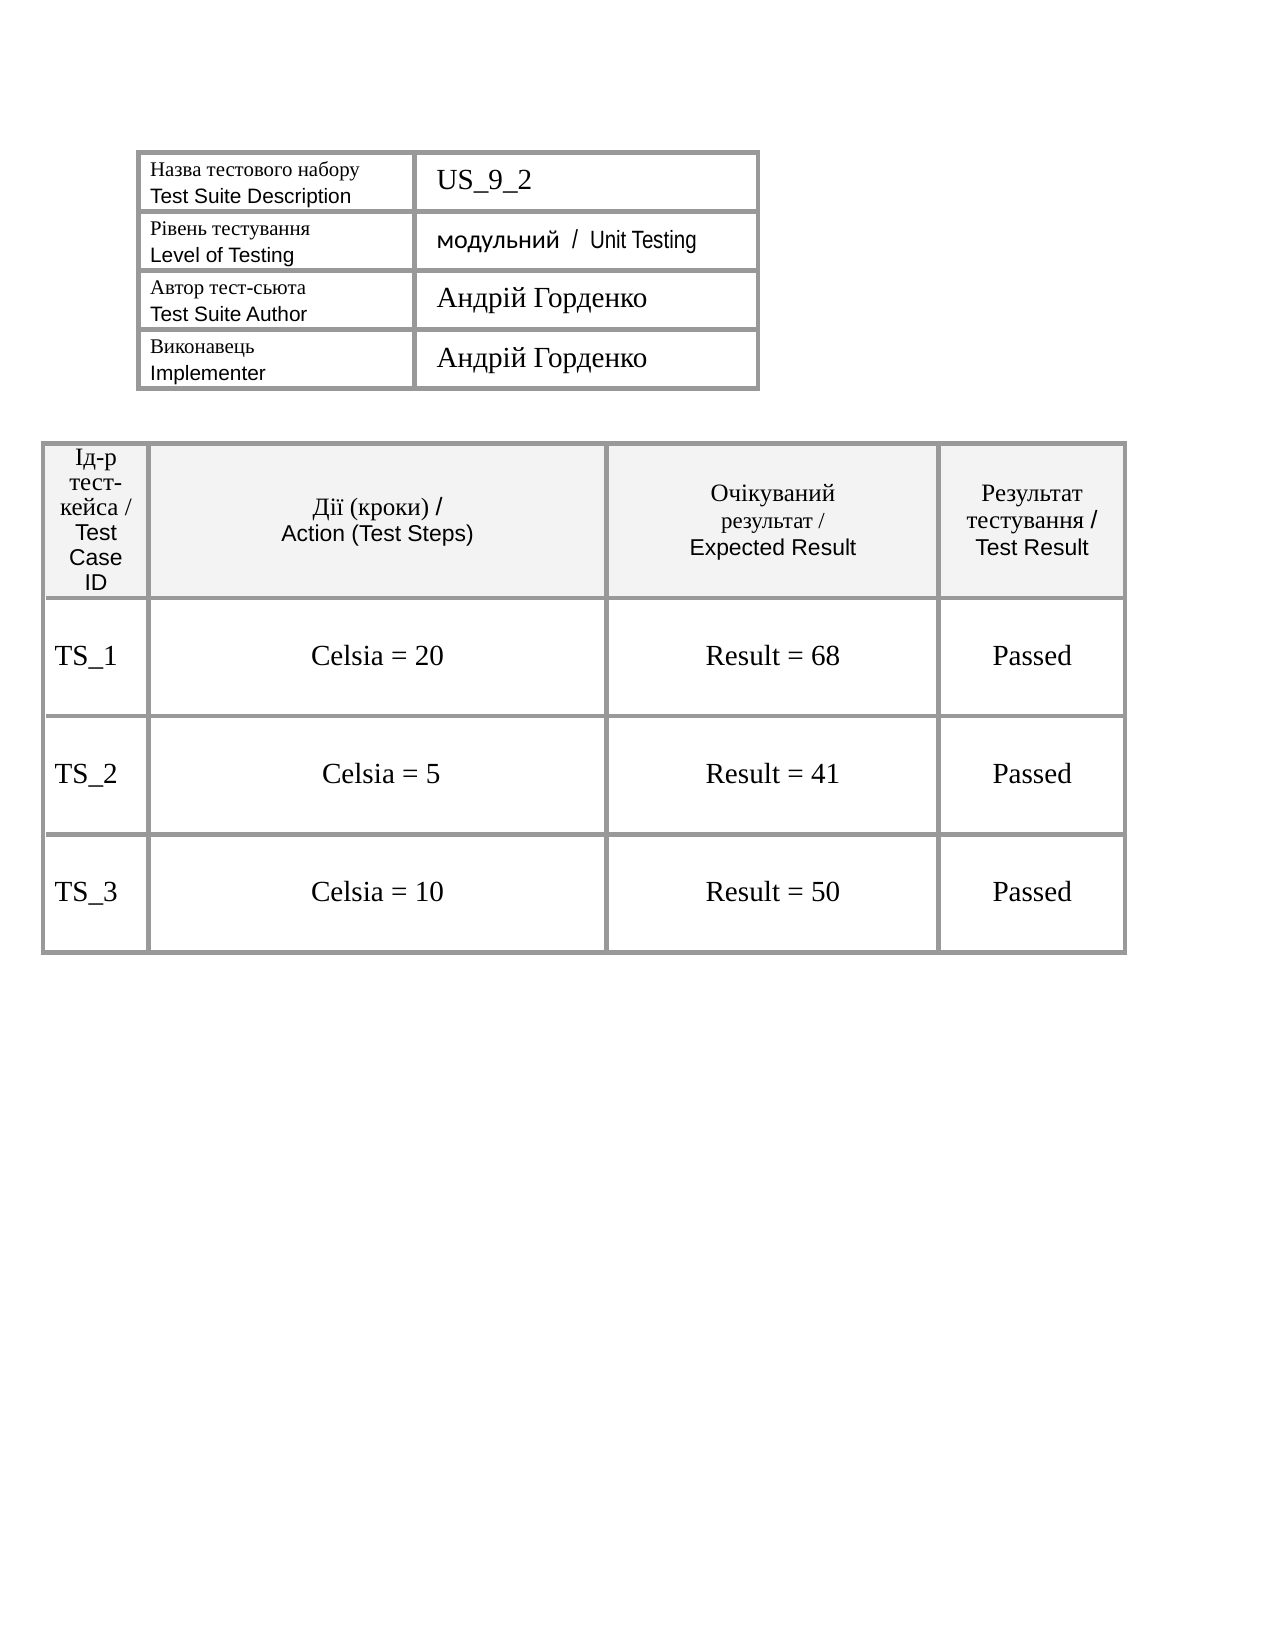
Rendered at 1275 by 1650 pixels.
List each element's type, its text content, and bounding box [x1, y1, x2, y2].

table_cell Celsia = 10 [151, 837, 604, 950]
table_cell Рівень тестування Level of Testing [141, 214, 412, 268]
table_header Результат тестування / Test Result [941, 446, 1123, 596]
table_cell Виконавець Implementer [141, 332, 412, 386]
table_cell Celsia = 5 [151, 718, 604, 832]
table_cell TS_1 [45, 597, 146, 714]
table_cell модульний / Unit Testing [417, 214, 756, 268]
table_header Очікуваний результат / Expected Result [609, 446, 936, 596]
table_cell Автор тест-сьюта Test Suite Author [141, 273, 412, 327]
table_cell TS_2 [45, 715, 146, 832]
table_header Назва тестового набору Test Suite Description [141, 155, 412, 209]
table_header Ід-р тест-кейса / Test Case ID [45, 446, 146, 596]
table_cell Result = 41 [609, 718, 936, 832]
table_cell Андрій Горденко [417, 332, 756, 386]
table_cell Андрій Горденко [417, 273, 756, 327]
table_cell Сelsia = 20 [151, 600, 604, 714]
table_cell Result = 68 [609, 600, 936, 714]
table_cell Passed [941, 837, 1123, 950]
table_header Дії (кроки) / Action (Test Steps) [151, 446, 604, 596]
table_cell TS_3 [45, 833, 146, 950]
table_header US_9_2 [417, 155, 756, 209]
table_cell Passed [941, 718, 1123, 832]
table_cell Result = 50 [609, 837, 936, 950]
table_cell Passed [941, 600, 1123, 714]
